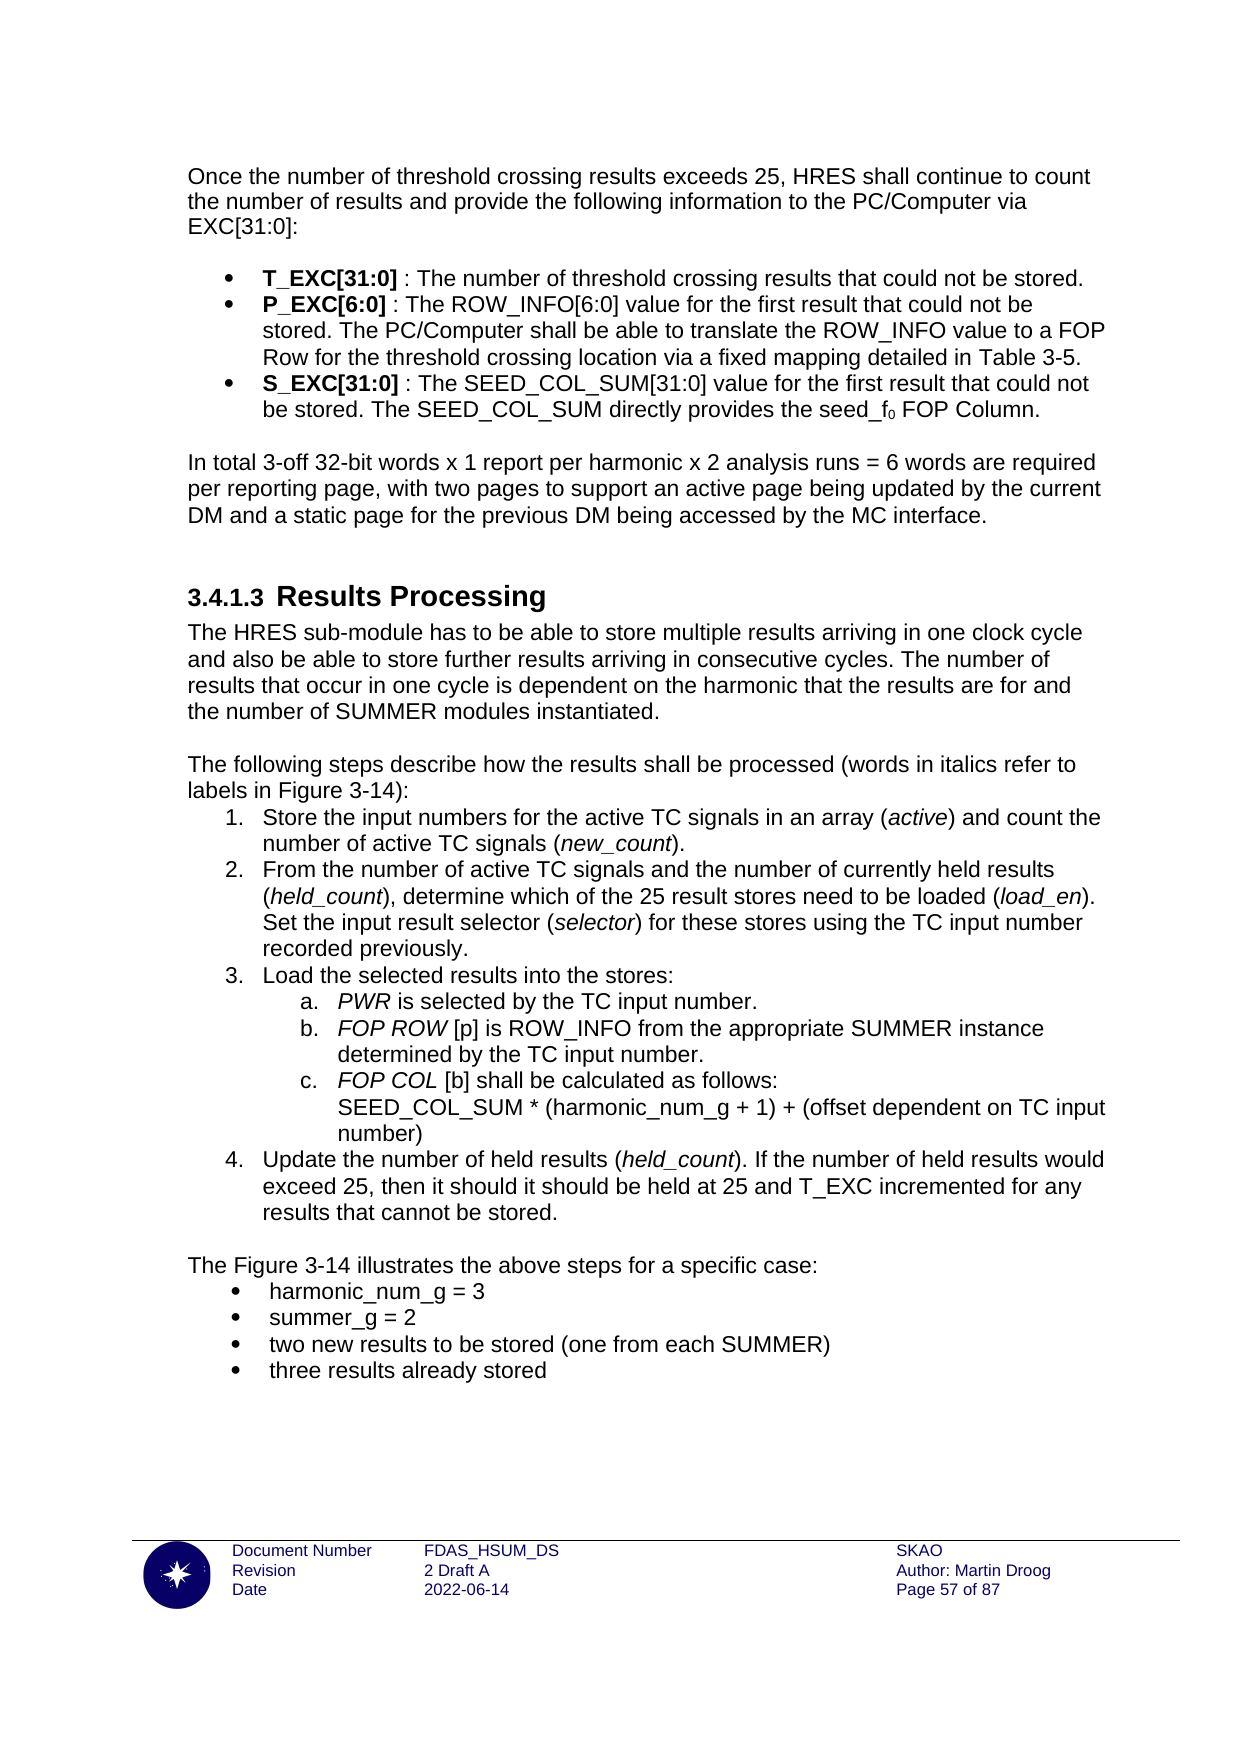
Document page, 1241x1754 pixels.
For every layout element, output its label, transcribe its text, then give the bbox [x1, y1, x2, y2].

list FOP COL [b] shall be calculated as follows: SEED_COL_SUM * (harmonic_num_g + 1) + (offset dependent on TC input number) [300, 1067, 1107, 1146]
list PWR is selected by the TC input number. [300, 988, 1107, 1014]
list summer_g = 2 [232, 1304, 1107, 1331]
list three results already stored [232, 1357, 1107, 1383]
list P_EXC[6:0] : The ROW_INFO[6:0] value for the first result that could not be stored. The PC/Computer shall be able to translate the ROW_INFO value to a FOP Row for the threshold crossing location via a fixed mapping detailed in Table 3-5. [225, 291, 1107, 370]
text The following steps describe how the results shall be processed (words in italics refer to labels in Figure 3-12): [187, 751, 1107, 804]
list Update the number of held results (held_count). If the number of held results would exceed 25, then it should it should be held at 25 and T_EXC incremented for any results that cannot be stored. [225, 1146, 1107, 1225]
list harmonic_num_g = 3 [232, 1278, 1107, 1304]
text Once the number of threshold crossing results exceeds 25, HRES shall continue to count the number of results and provide the following information to the PC/Computer via EXC[31:0]: [187, 164, 1107, 239]
subtitle Results Processing [187, 579, 1107, 613]
list Store the input numbers for the active TC signals in an array (active) and count the number of active TC signals (new_count). [225, 804, 1107, 856]
list two new results to be stored (one from each SUMMER) [232, 1331, 1107, 1357]
picture [143, 1541, 211, 1609]
list FOP ROW [p] is ROW_INFO from the appropriate SUMMER instance determined by the TC input number. [300, 1014, 1107, 1067]
list Load the selected results into the stores: [225, 962, 1107, 988]
list From the number of active TC signals and the number of currently held results (held_count), determine which of the 25 result stores need to be loaded (load_en). Set the input result selector (selector) for these stores using the TC input number recorded previously. [225, 856, 1107, 962]
list T_EXC[31:0] : The number of threshold crossing results that could not be stored. [225, 264, 1107, 291]
text The HRES sub-module has to be able to store multiple results arriving in one clock cycle and also be able to store further results arriving in consecutive cycles. The number of results that occur in one cycle is dependent on the harmonic that the results are for and the number of SUMMER modules instantiated. [187, 619, 1107, 724]
list S_EXC[31:0] : The SEED_COL_SUM[31:0] value for the first result that could not be stored. The SEED_COL_SUM directly provides the seed_f0 FOP Column. [225, 370, 1107, 423]
text The Figure 3-12 illustrates the above steps for a specific case: [187, 1252, 1107, 1278]
text In total 3-off 32-bit words x 1 report per harmonic x 2 analysis runs = 6 words are required per reporting page, with two pages to support an active page being updated by the current DM and a static page for the previous DM being accessed by the MC interface. [187, 449, 1107, 528]
